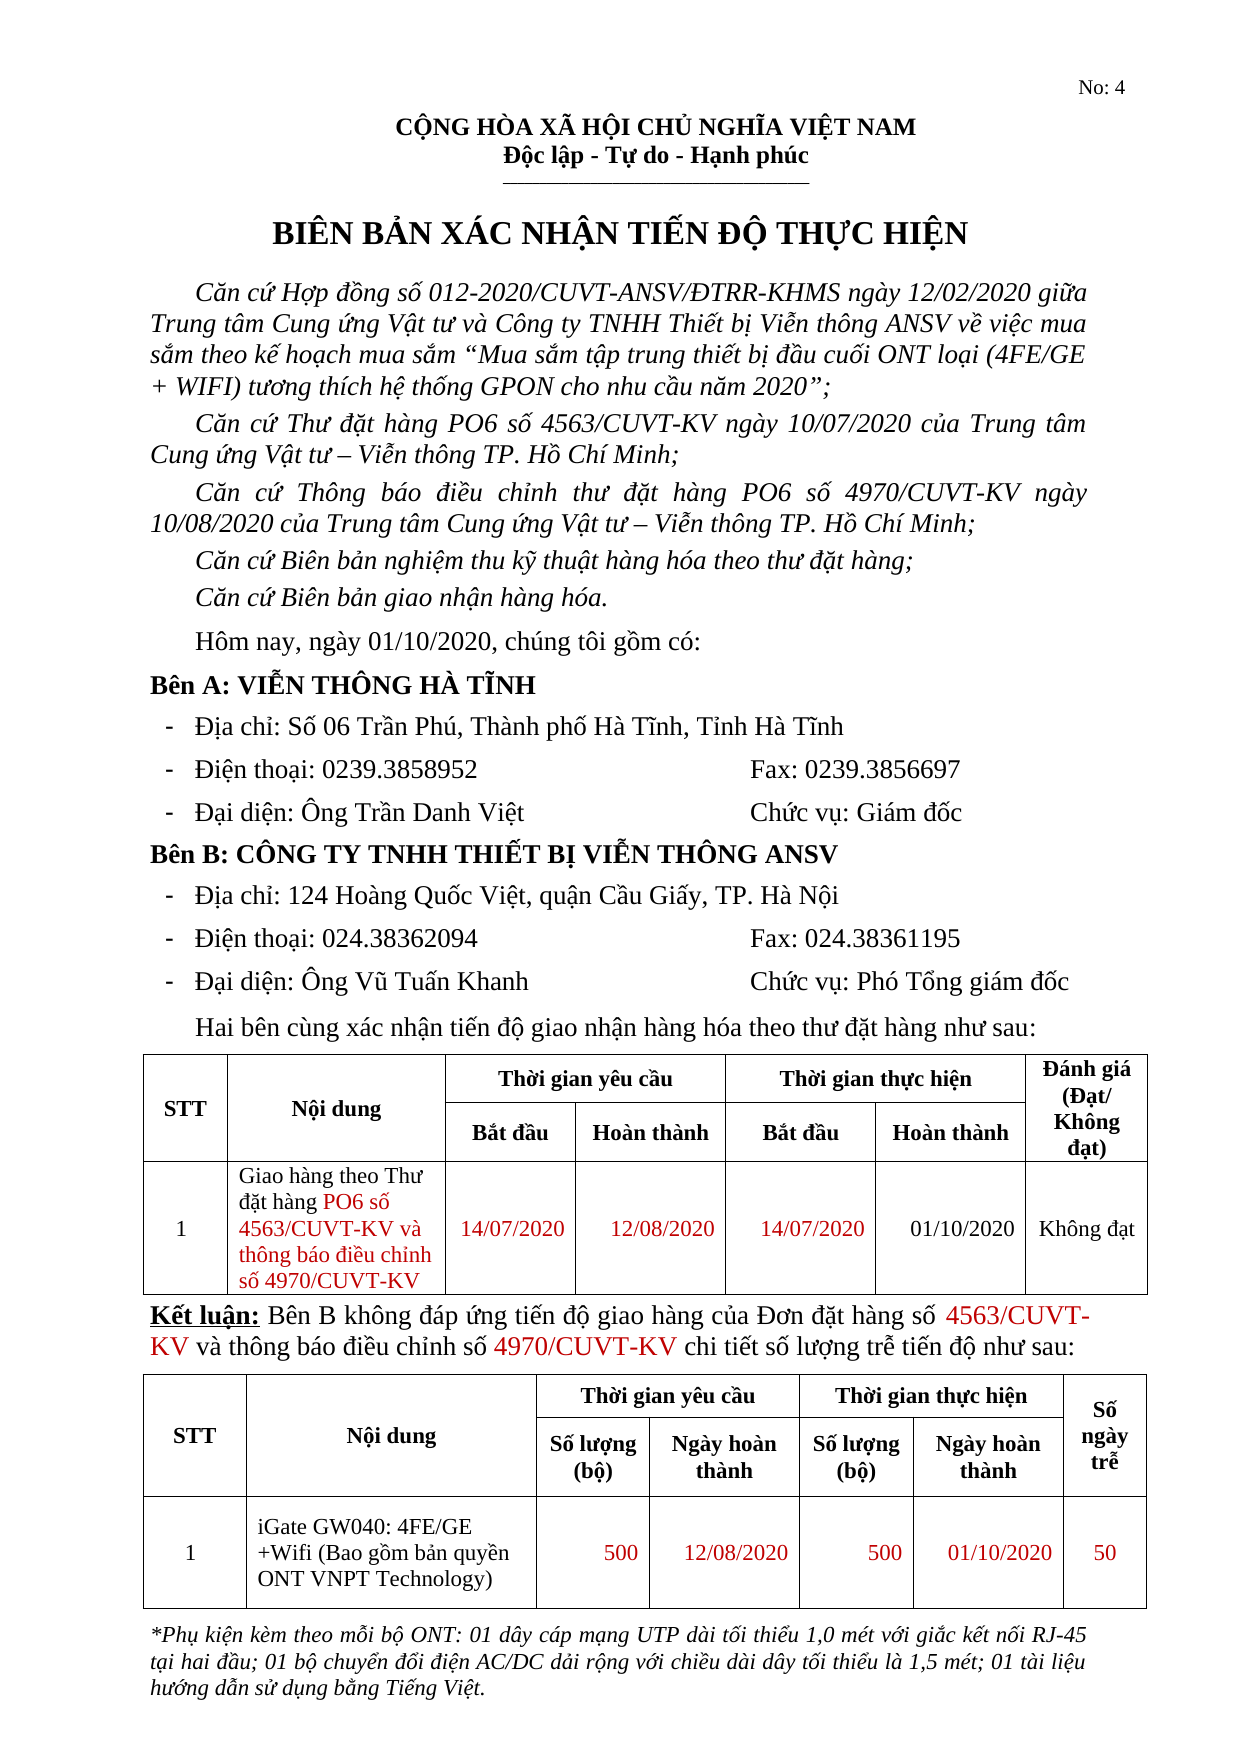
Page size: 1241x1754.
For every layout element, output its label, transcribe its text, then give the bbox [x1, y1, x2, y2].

text Hôm nay, ngày 01/10/2020, chúng tôi gồm có: [150, 625, 1090, 656]
table_cell 1 [144, 1497, 246, 1608]
table_header Đánh giá (Đạt/ Không đạt) [1026, 1055, 1147, 1161]
table_cell Hoàn thành [876, 1103, 1025, 1161]
table_cell Giao hàng theo Thư đặt hàng PO6 số 4563/CUVT-KV và thông báo điều chỉnh số 4970/CUVT-KV [228, 1162, 445, 1294]
table_header Số ngày trễ [1064, 1375, 1146, 1496]
table_cell Số lượng (bộ) [537, 1418, 649, 1496]
table_cell 500 [537, 1497, 649, 1608]
table_cell Ngày hoàn thành [914, 1418, 1063, 1496]
table_header CỘNG HÒA XÃ HỘI CHỦ NGHĨA VIỆT NAM Độc lập - Tự do - Hạnh phúc [161, 112, 1151, 169]
table_cell iGate GW040: 4FE/GE +Wifi (Bao gồm bản quyền ONT VNPT Technology) [247, 1497, 536, 1608]
table_cell 50 [1064, 1497, 1146, 1608]
table_header STT [144, 1055, 227, 1161]
table_cell Không đạt [1026, 1162, 1147, 1294]
table_cell 12/08/2020 [576, 1162, 725, 1294]
text Hai bên cùng xác nhận tiến độ giao nhận hàng hóa theo thư đặt hàng như sau: [150, 1011, 1090, 1042]
list Địa chỉ: 124 Hoàng Quốc Việt, quận Cầu Giấy, TP. Hà Nội [165, 875, 1090, 912]
table_header Nội dung [247, 1375, 536, 1496]
text Căn cứ Thông báo điều chỉnh thư đặt hàng PO6 số 4970/CUVT-KV ngày 10/08/2020 của Trung tâm Cung ứng Vật tư – Viễn thông TP. Hồ Chí Minh; [150, 476, 1090, 538]
list Điện thoại: 0239.3858952 Fax: 0239.3856697 [165, 749, 1090, 786]
table_cell 14/07/2020 [726, 1162, 875, 1294]
list Đại diện: Ông Vũ Tuấn Khanh Chức vụ: Phó Tổng giám đốc [165, 961, 1090, 998]
table_cell 01/10/2020 [876, 1162, 1025, 1294]
text *Phụ kiện kèm theo mỗi bộ ONT: 01 dây cáp mạng UTP dài tối thiểu 1,0 mét với giắc kết nối RJ-45 tại hai đầu; 01 bộ chuyển đổi điện AC/DC dải rộng với chiều dài dây tối thiểu là 1,5 mét; 01 tài liệu hướng dẫn sử dụng bằng Tiếng Việt. [150, 1621, 1090, 1700]
text Căn cứ Biên bản giao nhận hàng hóa. [150, 582, 1090, 613]
text BIÊN BẢN XÁC NHẬN TIẾN ĐỘ THỰC HIỆN [150, 213, 1090, 251]
table_cell 1 [144, 1162, 227, 1294]
table_header Nội dung [228, 1055, 445, 1161]
text Căn cứ Thư đặt hàng PO6 số 4563/CUVT-KV ngày 10/07/2020 của Trung tâm Cung ứng Vật tư – Viễn thông TP. Hồ Chí Minh; [150, 407, 1090, 469]
text Căn cứ Hợp đồng số 012-2020/CUVT-ANSV/ĐTRR-KHMS ngày 12/02/2020 giữa Trung tâm Cung ứng Vật tư và Công ty TNHH Thiết bị Viễn thông ANSV về việc mua sắm theo kế hoạch mua sắm “Mua sắm tập trung thiết bị đầu cuối ONT loại (4FE/GE + WIFI) tương thích hệ thống GPON cho nhu cầu năm 2020”; [150, 276, 1090, 401]
list Đại diện: Ông Trần Danh Việt Chức vụ: Giám đốc [165, 792, 1090, 829]
table_cell 500 [800, 1497, 913, 1608]
table_cell 01/10/2020 [914, 1497, 1063, 1608]
table_cell 12/08/2020 [650, 1497, 799, 1608]
table_header Thời gian yêu cầu [537, 1375, 799, 1417]
list Địa chỉ: Số 06 Trần Phú, Thành phố Hà Tĩnh, Tỉnh Hà Tĩnh [165, 706, 1090, 743]
table_header STT [144, 1375, 246, 1496]
text Bên A: VIỄN THÔNG HÀ TĨNH [150, 669, 1090, 700]
text Kết luận: Bên B không đáp ứng tiến độ giao hàng của Đơn đặt hàng số 4563/CUVT-KV và thông báo điều chỉnh số 4970/CUVT-KV chi tiết số lượng trễ tiến độ như sau: [150, 1299, 1090, 1361]
text Căn cứ Biên bản nghiệm thu kỹ thuật hàng hóa theo thư đặt hàng; [150, 544, 1090, 575]
table_header Thời gian thực hiện [726, 1055, 1025, 1102]
text Bên B: CÔNG TY TNHH THIẾT BỊ VIỄN THÔNG ANSV [150, 838, 1090, 869]
table_header Thời gian yêu cầu [446, 1055, 725, 1102]
table_cell 14/07/2020 [446, 1162, 575, 1294]
table_cell Số lượng (bộ) [800, 1418, 913, 1496]
table_cell __________________________________________ [161, 169, 1151, 200]
list Điện thoại: 024.38362094 Fax: 024.38361195 [165, 918, 1090, 955]
table_cell Hoàn thành [576, 1103, 725, 1161]
table_cell Bắt đầu [446, 1103, 575, 1161]
table_cell Bắt đầu [726, 1103, 875, 1161]
table_cell Ngày hoàn thành [650, 1418, 799, 1496]
table_header Thời gian thực hiện [800, 1375, 1063, 1417]
